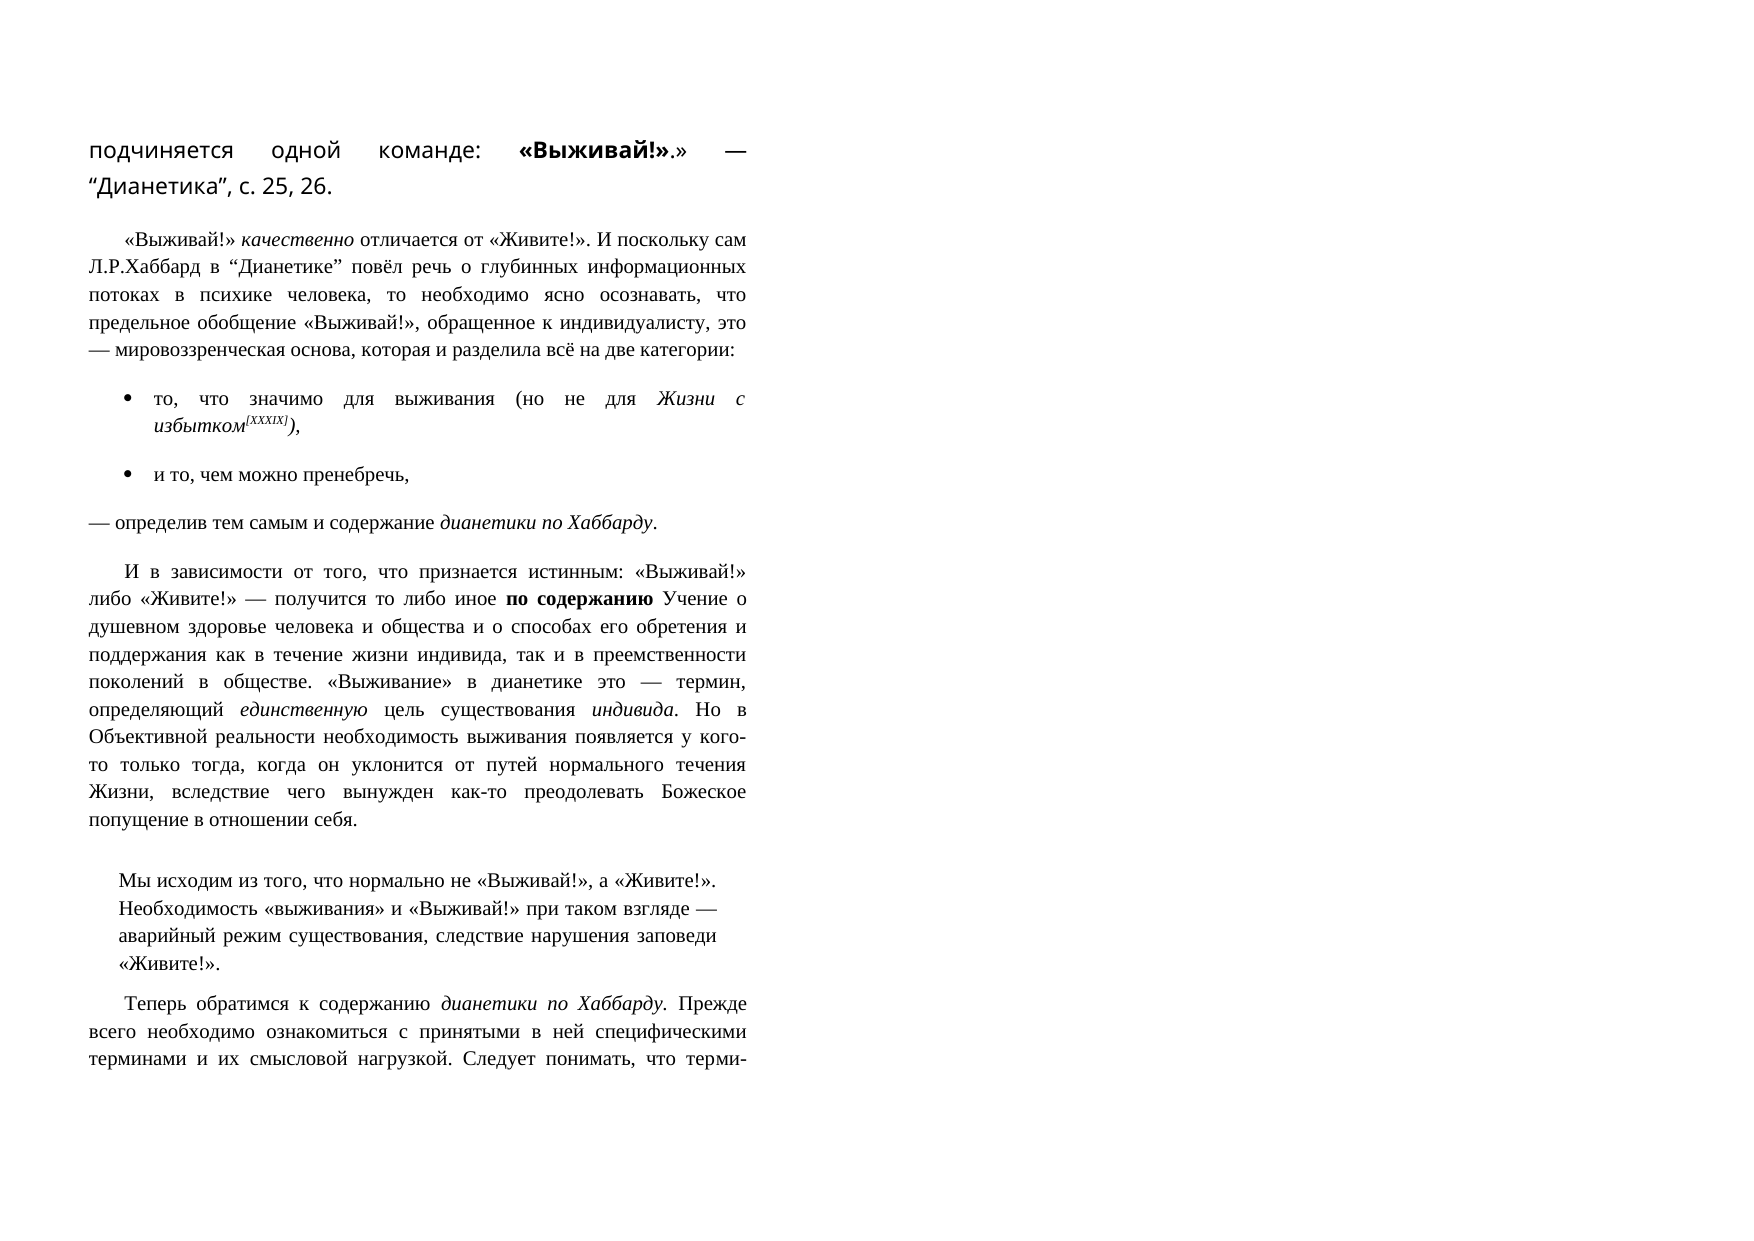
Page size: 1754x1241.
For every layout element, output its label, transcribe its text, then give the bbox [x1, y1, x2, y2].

list И в зависимости от того, что признается истинным: «Выживай!» либо «Живите!» — получится то либо иное по содержанию Учение о душевном здоровье человека и общества и о способах его обретения и поддержания как в течение жизни индивида, так и в преемственности поколений в обществе. «Выживание» в дианетике это — термин, определяющий единственную цель существования индивида. Но в Объективной реальности необходимость выживания появляется у кого-то только тогда, когда он уклонится от путей нормального течения Жизни, вследствие чего вынужден как-то преодолевать Божеское попущение в отношении себя. [89, 559, 747, 831]
list и то, чем можно пренебречь, [124, 462, 747, 486]
list «Выживай!» качественно отличается от «Живите!». И поскольку сам Л.Р.Хаббард в “Дианетике” повёл речь о глубинных информационных потоках в психике человека, то необходимо ясно осознавать, что предельное обобщение «Выживай!», обращенное к индивидуалисту, это — мировоззренческая основа, которая и разделила всё на две категории: [89, 227, 747, 361]
list — определив тем самым и содержание дианетики по Хаббарду. [89, 510, 747, 534]
list то, что значимо для выживания (но не для Жизни с избытком[XXXIX]), [124, 386, 747, 437]
list Мы исходим из того, что нормально не «Выживай!», а «Живите!». Необходимость «выживания» и «Выживай!» при таком взгляде — аварийный режим существования, следствие нарушения заповеди «Живите!». [118, 868, 717, 975]
